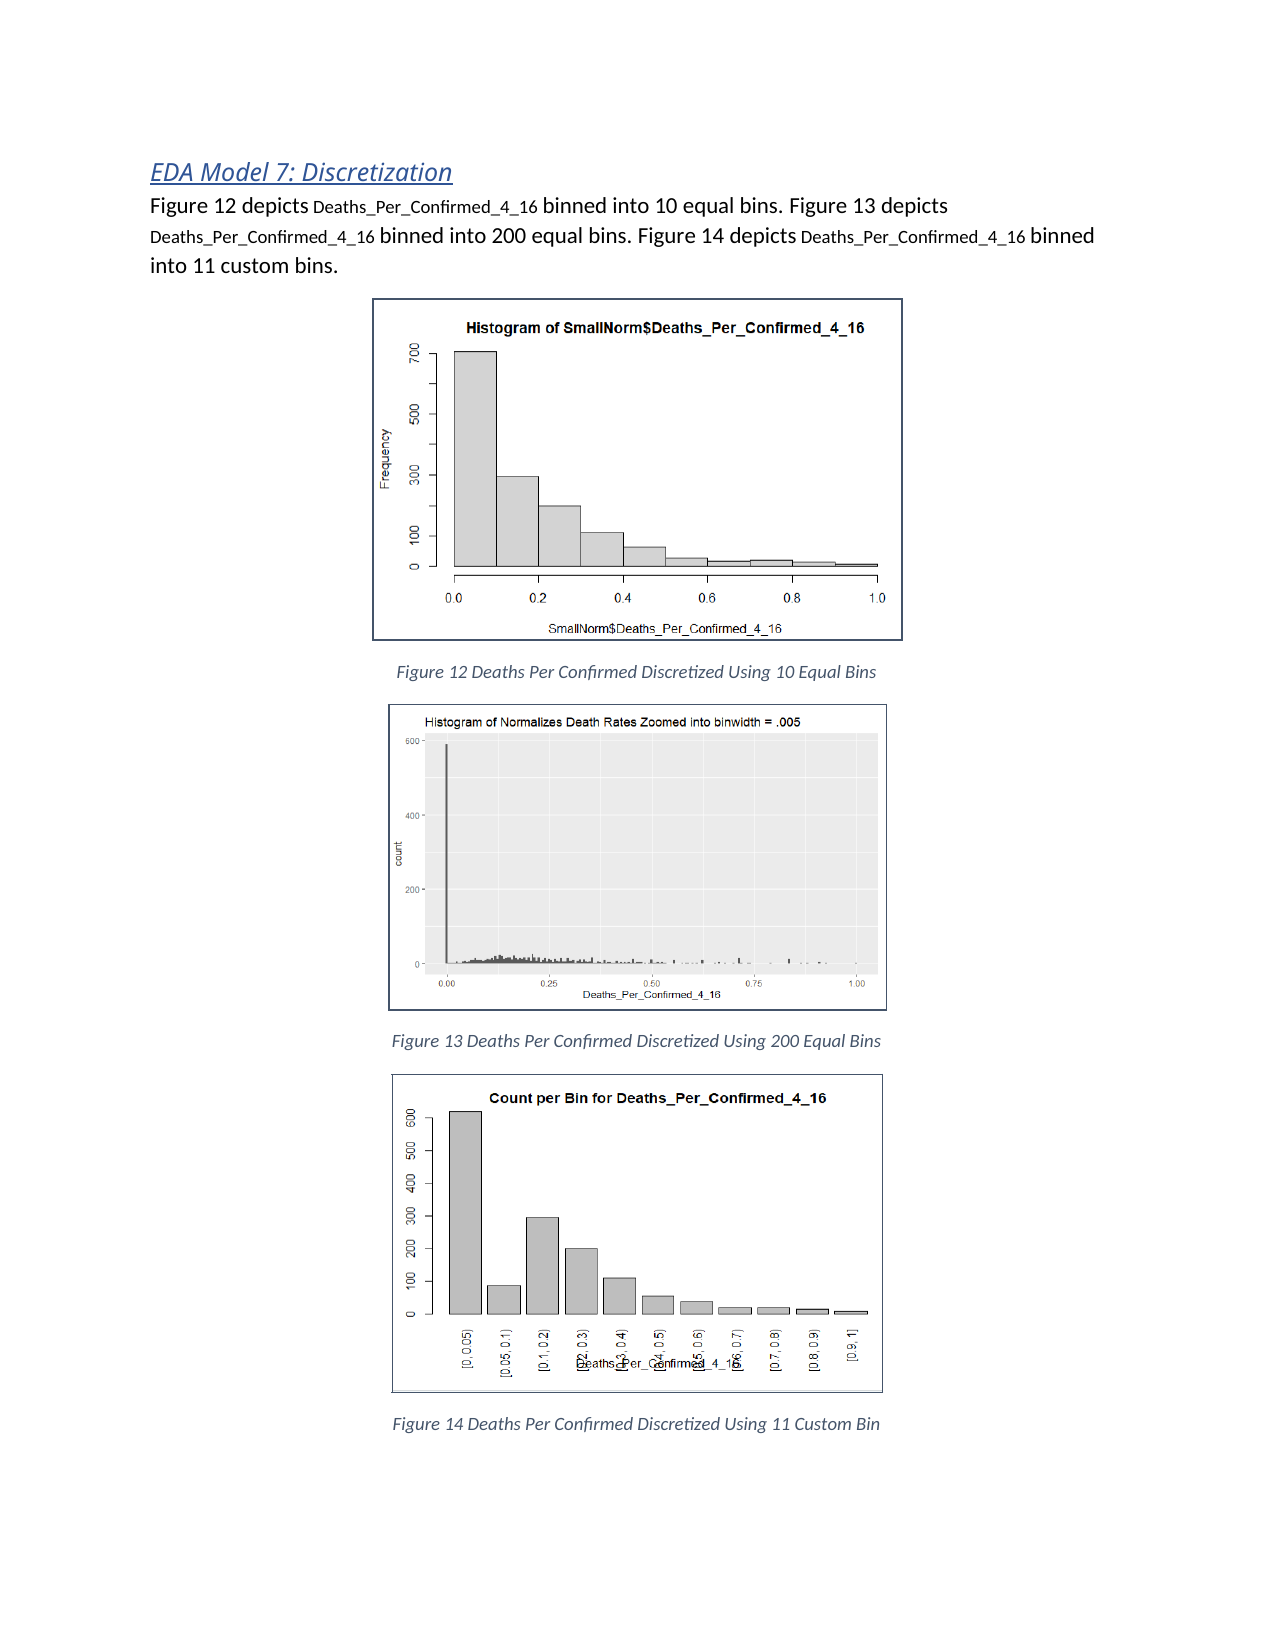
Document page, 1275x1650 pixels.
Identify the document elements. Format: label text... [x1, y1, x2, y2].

text Figure 12 depicts Deaths_Per_Confirmed_4_16 binned into 10 equal bins. Figure 13 depicts Deaths_Per_Confirmed_4_16 binned into 200 equal bins. Figure 14 depicts Deaths_Per_Confirmed_4_16 binned into 11 custom bins. [150, 191, 1125, 279]
subtitle EDA Model 7: Discretization [150, 154, 1125, 188]
picture [390, 705, 886, 1009]
picture [374, 300, 901, 639]
picture [393, 1075, 882, 1392]
